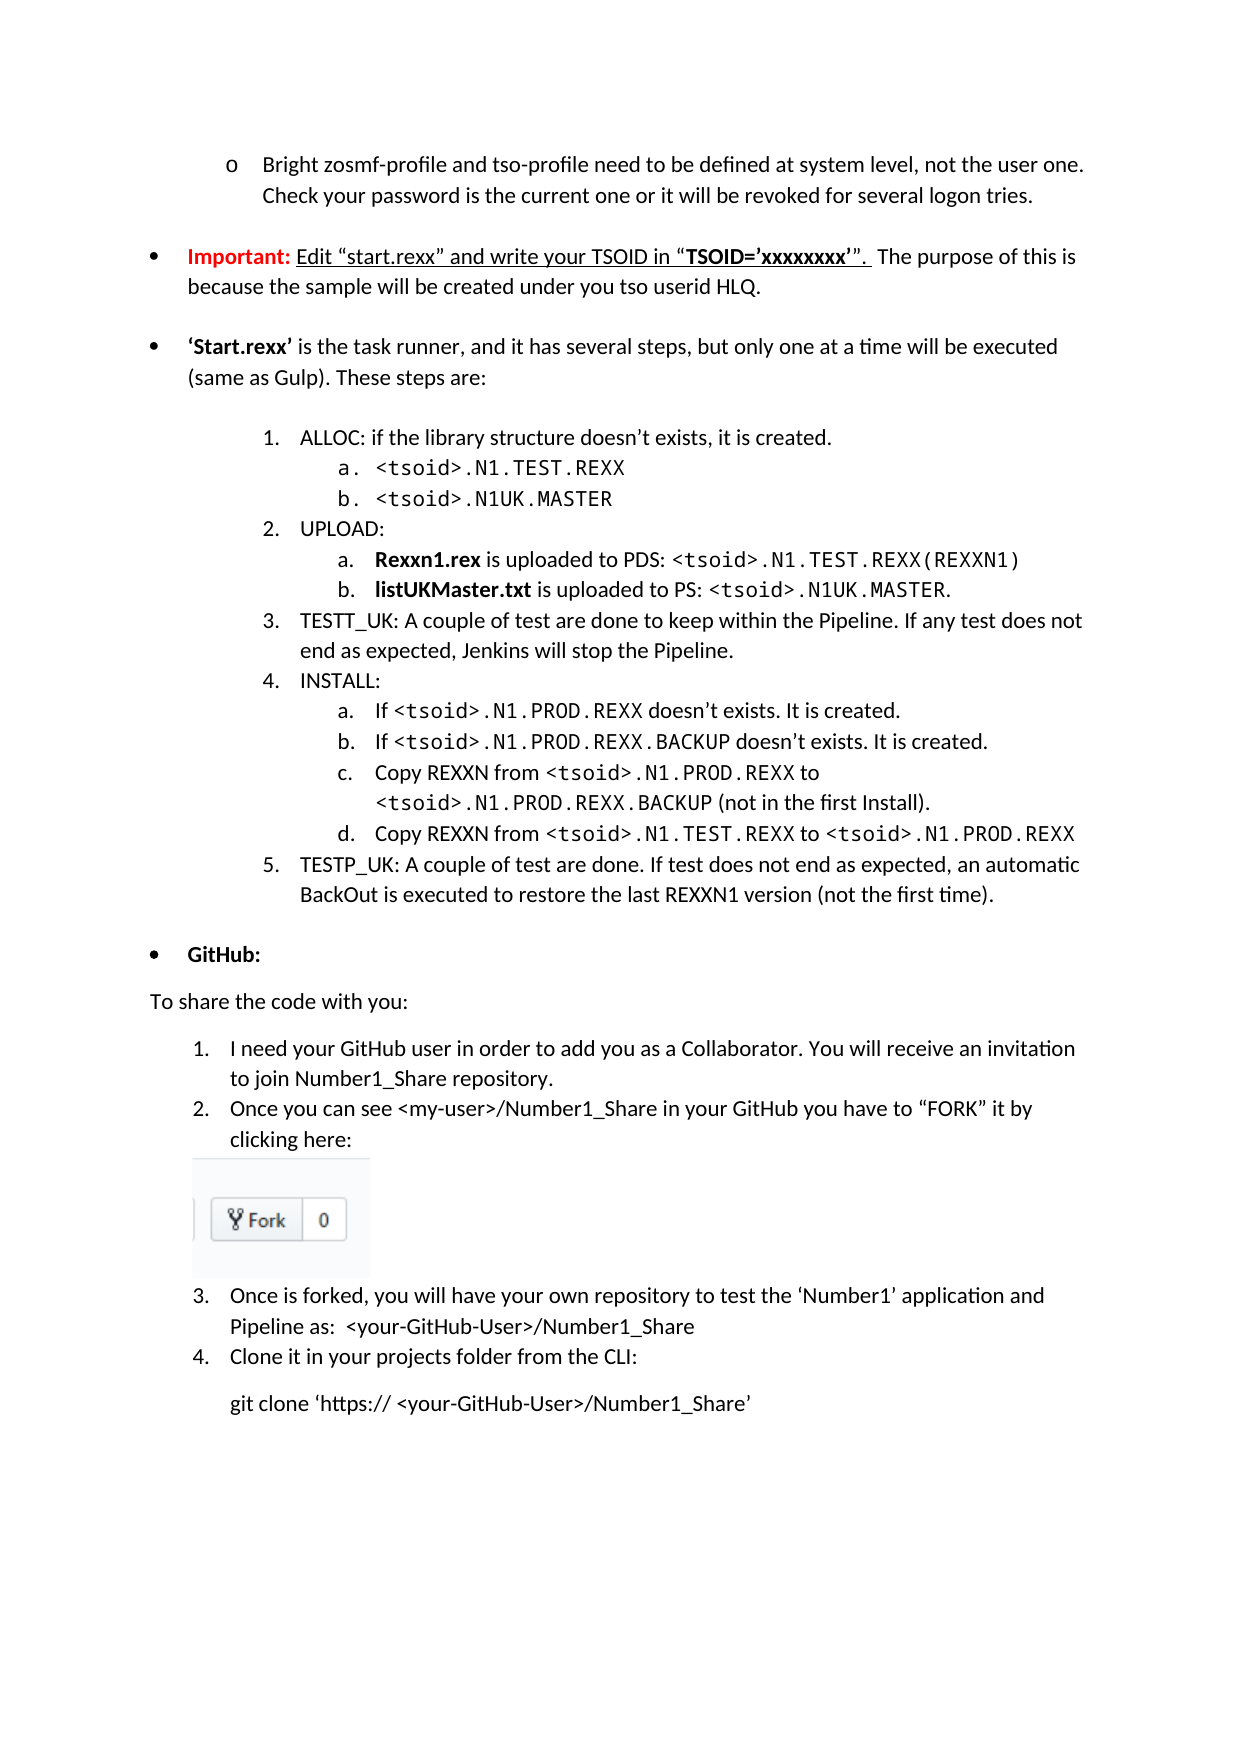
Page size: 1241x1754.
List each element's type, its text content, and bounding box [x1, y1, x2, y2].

list <tsoid>.N1.TEST.REXX [337, 453, 1090, 482]
list Rexxn1.rex is uploaded to PDS: <tsoid>.N1.TEST.REXX(REXXN1) [337, 545, 1090, 573]
list If <tsoid>.N1.PROD.REXX.BACKUP doesn’t exists. It is created. [337, 727, 1090, 756]
picture [192, 1158, 371, 1278]
list UPLOAD: [262, 514, 1090, 542]
list ‘Start.rexx’ is the task runner, and it has several steps, but only one at a time will be executed (same as Gulp). These steps are: [150, 332, 1090, 391]
list If <tsoid>.N1.PROD.REXX doesn’t exists. It is created. [337, 697, 1090, 725]
list listUKMaster.txt is uploaded to PS: <tsoid>.N1UK.MASTER. [337, 575, 1090, 604]
list INSTALL: [262, 666, 1090, 694]
text git clone ‘https:// <your-GitHub-User>/Number1_Share’ [230, 1389, 1090, 1417]
list Copy REXXN from <tsoid>.N1.PROD.REXX to <tsoid>.N1.PROD.REXX.BACKUP (not in the first Install). [337, 758, 1090, 817]
list <tsoid>.N1UK.MASTER [337, 484, 1090, 512]
list Copy REXXN from <tsoid>.N1.TEST.REXX to <tsoid>.N1.PROD.REXX [337, 819, 1090, 847]
list Once you can see <my-user>/Number1_Share in your GitHub you have to “FORK” it by clicking here: [192, 1094, 1090, 1153]
list GitHub: [150, 940, 1090, 968]
text To share the code with you: [150, 987, 1090, 1015]
list ALLOC: if the library structure doesn’t exists, it is created. [262, 423, 1090, 451]
list Clone it in your projects folder from the CLI: [192, 1342, 1090, 1370]
list TESTT_UK: A couple of test are done to keep within the Pipeline. If any test does not end as expected, Jenkins will stop the Pipeline. [262, 606, 1090, 664]
list Once is forked, you will have your own repository to test the ‘Number1’ application and Pipeline as: <your-GitHub-User>/Number1_Share [192, 1155, 1090, 1340]
list Bright zosmf-profile and tso-profile need to be defined at system level, not the user one. Check your password is the current one or it will be revoked for several logon tries. [225, 150, 1090, 209]
list I need your GitHub user in order to add you as a Collaborator. You will receive an invitation to join Number1_Share repository. [192, 1034, 1090, 1092]
list TESTP_UK: A couple of test are done. If test does not end as expected, an automatic BackOut is executed to restore the last REXXN1 version (not the first time). [262, 850, 1090, 908]
list Important: Edit “start.rexx” and write your TSOID in “TSOID=’xxxxxxxx’”. The purpose of this is because the sample will be created under you tso userid HLQ. [150, 242, 1090, 300]
